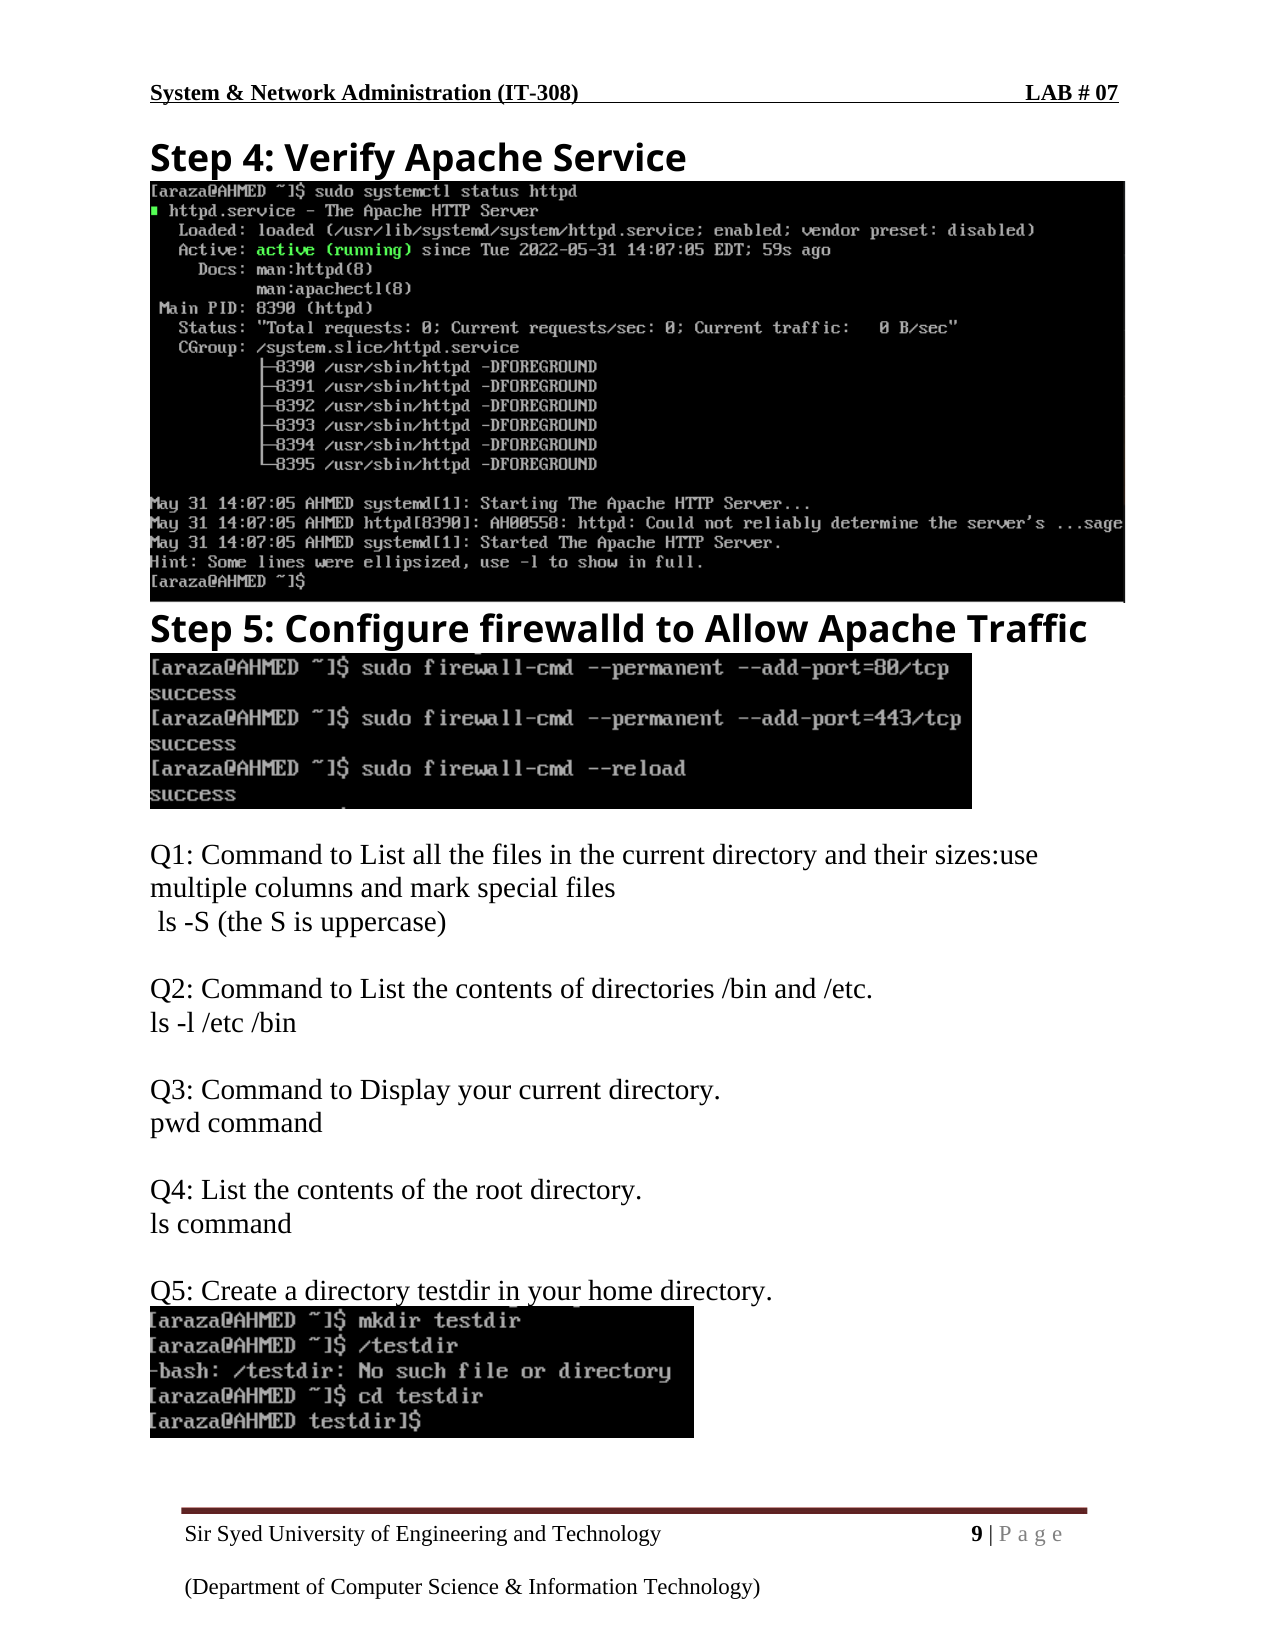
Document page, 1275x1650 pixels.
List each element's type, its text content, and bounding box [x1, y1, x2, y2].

text ls -S (the S is uppercase) [150, 904, 1125, 938]
picture [181, 1507, 1088, 1514]
text pwd command [150, 1105, 1125, 1139]
subtitle Step 4: Verify Apache Service [150, 131, 1125, 181]
picture [150, 181, 1125, 603]
text Q4: List the contents of the root directory. [150, 1172, 1125, 1206]
text Q1: Command to List all the files in the current directory and their sizes:use multiple columns and mark special files [150, 837, 1125, 904]
text ls command [150, 1206, 1125, 1239]
text ls -l /etc /bin [150, 1005, 1125, 1038]
picture [150, 1306, 694, 1438]
picture [150, 653, 972, 809]
text Q5: Create a directory testdir in your home directory. [150, 1273, 1125, 1307]
subtitle Step 5: Configure firewalld to Allow Apache Traffic [150, 603, 1125, 653]
text Q3: Command to Display your current directory. [150, 1072, 1125, 1105]
text Q2: Command to List the contents of directories /bin and /etc. [150, 971, 1125, 1005]
